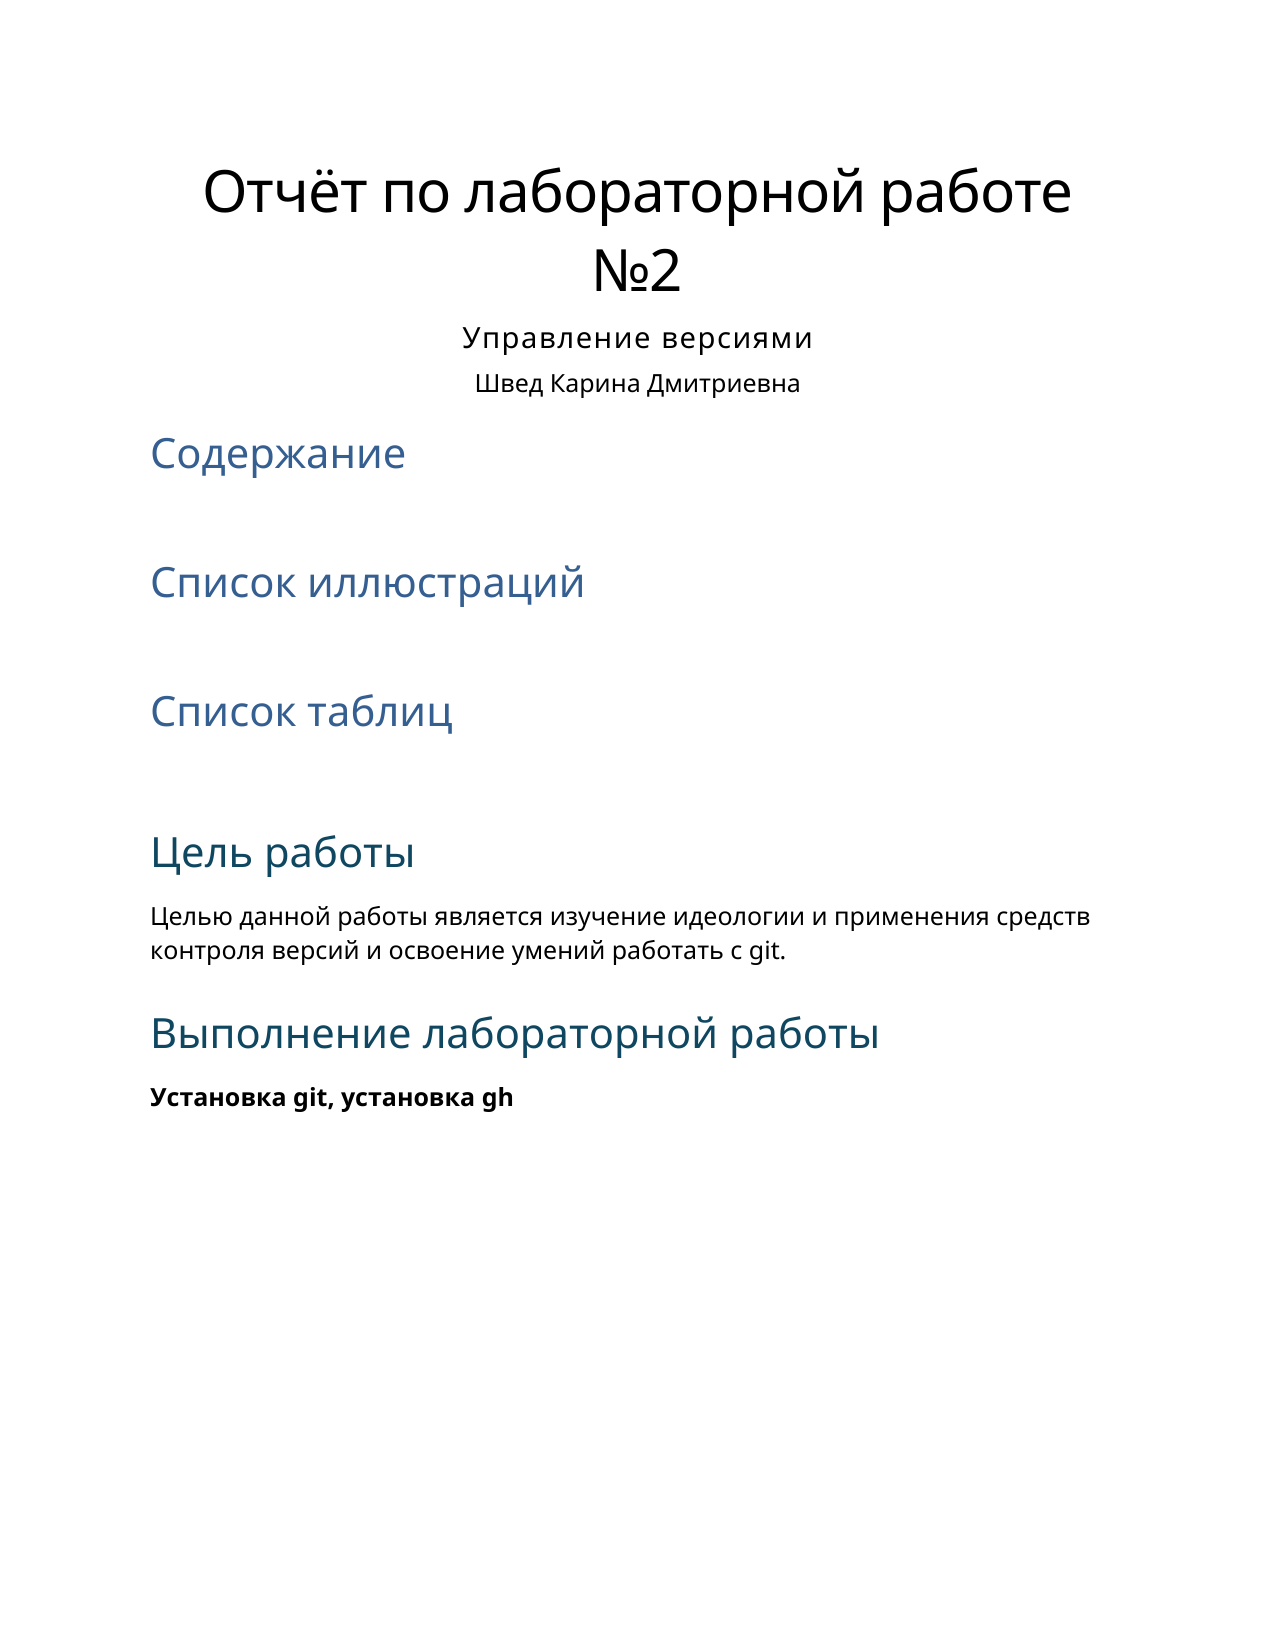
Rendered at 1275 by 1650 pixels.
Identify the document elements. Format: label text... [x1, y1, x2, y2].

text Целью данной работы является изучение идеологии и применения средств контроля версий и освоение умений работать с git. [150, 898, 1125, 966]
text Установка git, установка gh [150, 1079, 1125, 1113]
subtitle Цель работы [150, 823, 1125, 879]
subtitle Выполнение лабораторной работы [150, 1004, 1125, 1061]
text Швед Карина Дмитриевна [150, 365, 1125, 399]
subtitle Управление версиями [150, 317, 1125, 357]
title Отчёт по лабораторной работе №2 [150, 150, 1125, 309]
